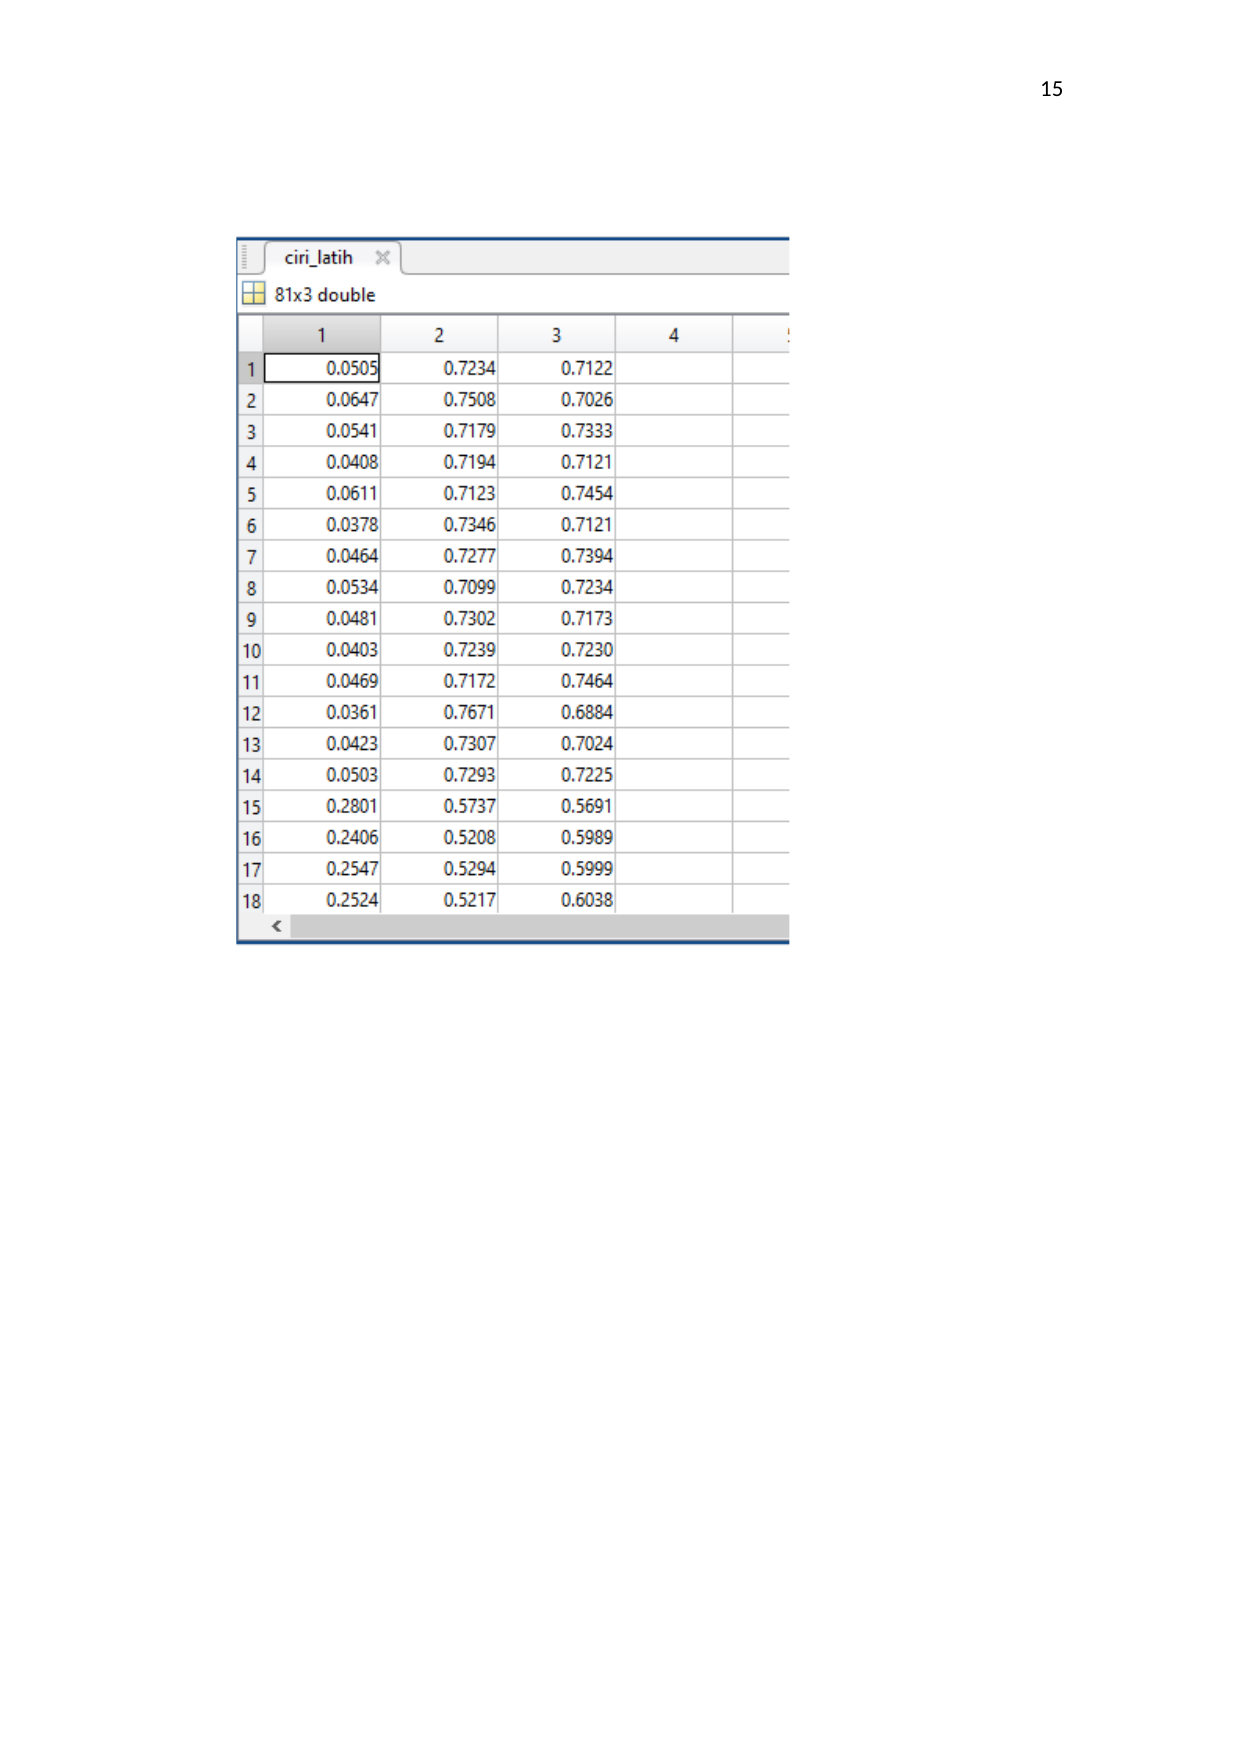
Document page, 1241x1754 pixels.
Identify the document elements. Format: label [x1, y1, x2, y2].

picture [236, 236, 790, 946]
